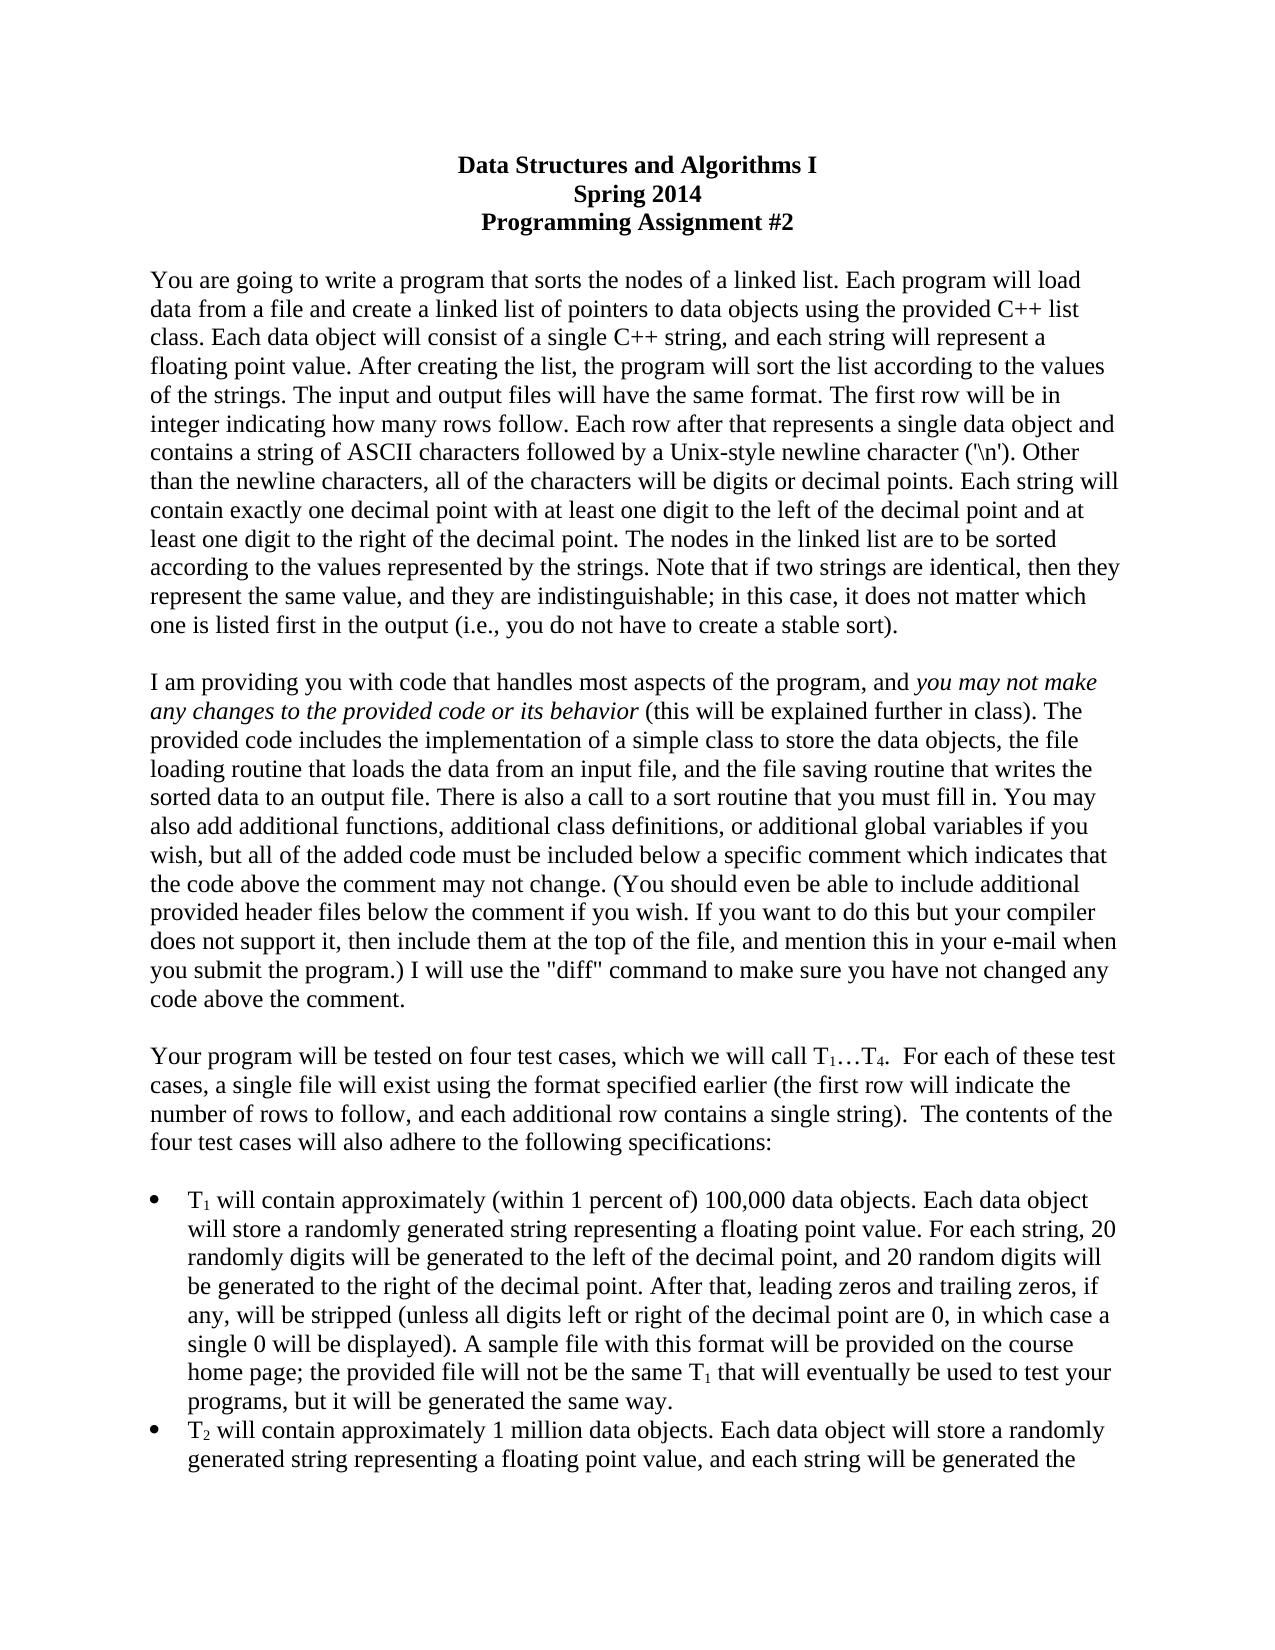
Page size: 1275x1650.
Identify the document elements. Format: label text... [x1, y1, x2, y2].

list T1 will contain approximately (within 1 percent of) 100,000 data objects. Each data object will store a randomly generated string representing a floating point value. For each string, 20 randomly digits will be generated to the left of the decimal point, and 20 random digits will be generated to the right of the decimal point. After that, leading zeros and trailing zeros, if any, will be stripped (unless all digits left or right of the decimal point are 0, in which case a single 0 will be displayed). A sample file with this format will be provided on the course home page; the provided file will not be the same T1 that will eventually be used to test your programs, but it will be generated the same way. [150, 1185, 1125, 1415]
text I am providing you with code that handles most aspects of the program, and you may not make any changes to the provided code or its behavior (this will be explained further in class). The provided code includes the implementation of a simple class to store the data objects, the file loading routine that loads the data from an input file, and the file saving routine that writes the sorted data to an output file. There is also a call to a sort routine that you must fill in. You may also add additional functions, additional class definitions, or additional global variables if you wish, but all of the added code must be included below a specific comment which indicates that the code above the comment may not change. (You should even be able to include additional provided header files below the comment if you wish. If you want to do this but your compiler does not support it, then include them at the top of the file, and mention this in your e-mail when you submit the program.) I will use the "diff" command to make sure you have not changed any code above the comment. [150, 667, 1125, 1012]
text Spring 2014 [150, 179, 1125, 207]
text Programming Assignment #2 [150, 207, 1125, 236]
text Data Structures and Algorithms I [150, 150, 1125, 179]
text Your program will be tested on four test cases, which we will call T1…T4. For each of these test cases, a single file will exist using the format specified earlier (the first row will indicate the number of rows to follow, and each additional row contains a single string). The contents of the four test cases will also adhere to the following specifications: [150, 1041, 1125, 1156]
text You are going to write a program that sorts the nodes of a linked list. Each program will load data from a file and create a linked list of pointers to data objects using the provided C++ list class. Each data object will consist of a single C++ string, and each string will represent a floating point value. After creating the list, the program will sort the list according to the values of the strings. The input and output files will have the same format. The first row will be in integer indicating how many rows follow. Each row after that represents a single data object and contains a string of ASCII characters followed by a Unix-style newline character ('\n'). Other than the newline characters, all of the characters will be digits or decimal points. Each string will contain exactly one decimal point with at least one digit to the left of the decimal point and at least one digit to the right of the decimal point. The nodes in the linked list are to be sorted according to the values represented by the strings. Note that if two strings are identical, then they represent the same value, and they are indistinguishable; in this case, it does not matter which one is listed first in the output (i.e., you do not have to create a stable sort). [150, 265, 1125, 639]
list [150, 1415, 1125, 1472]
